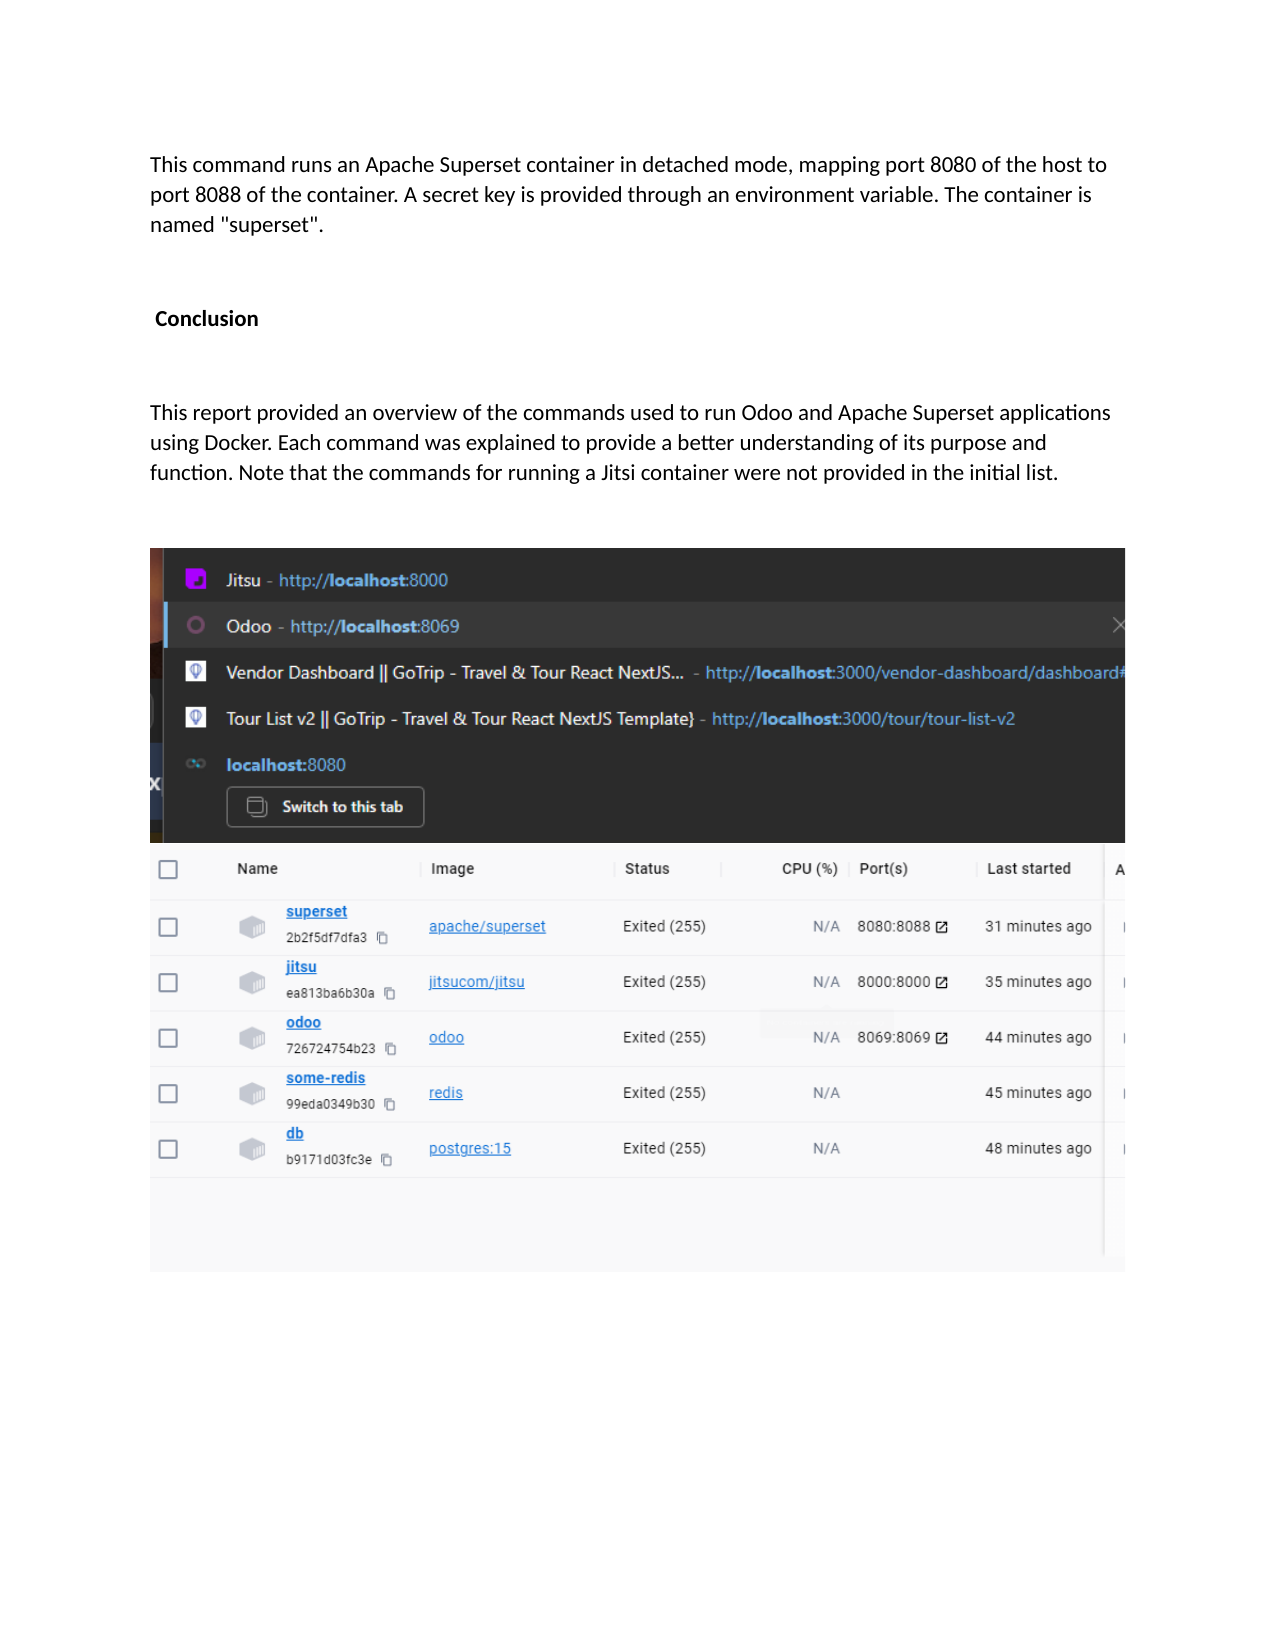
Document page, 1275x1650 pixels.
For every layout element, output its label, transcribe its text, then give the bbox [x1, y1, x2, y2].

text This command runs an Apache Superset container in detached mode, mapping port 8080 of the host to port 8088 of the container. A secret key is provided through an environment variable. The container is named "superset". [150, 150, 1125, 238]
text Conclusion [150, 304, 1125, 332]
text This report provided an overview of the commands used to run Odoo and Apache Superset applications using Docker. Each command was explained to provide a better understanding of its purpose and function. Note that the commands for running a Jitsi container were not provided in the initial list. [150, 398, 1125, 548]
picture [150, 548, 1125, 843]
picture [150, 844, 1125, 1272]
